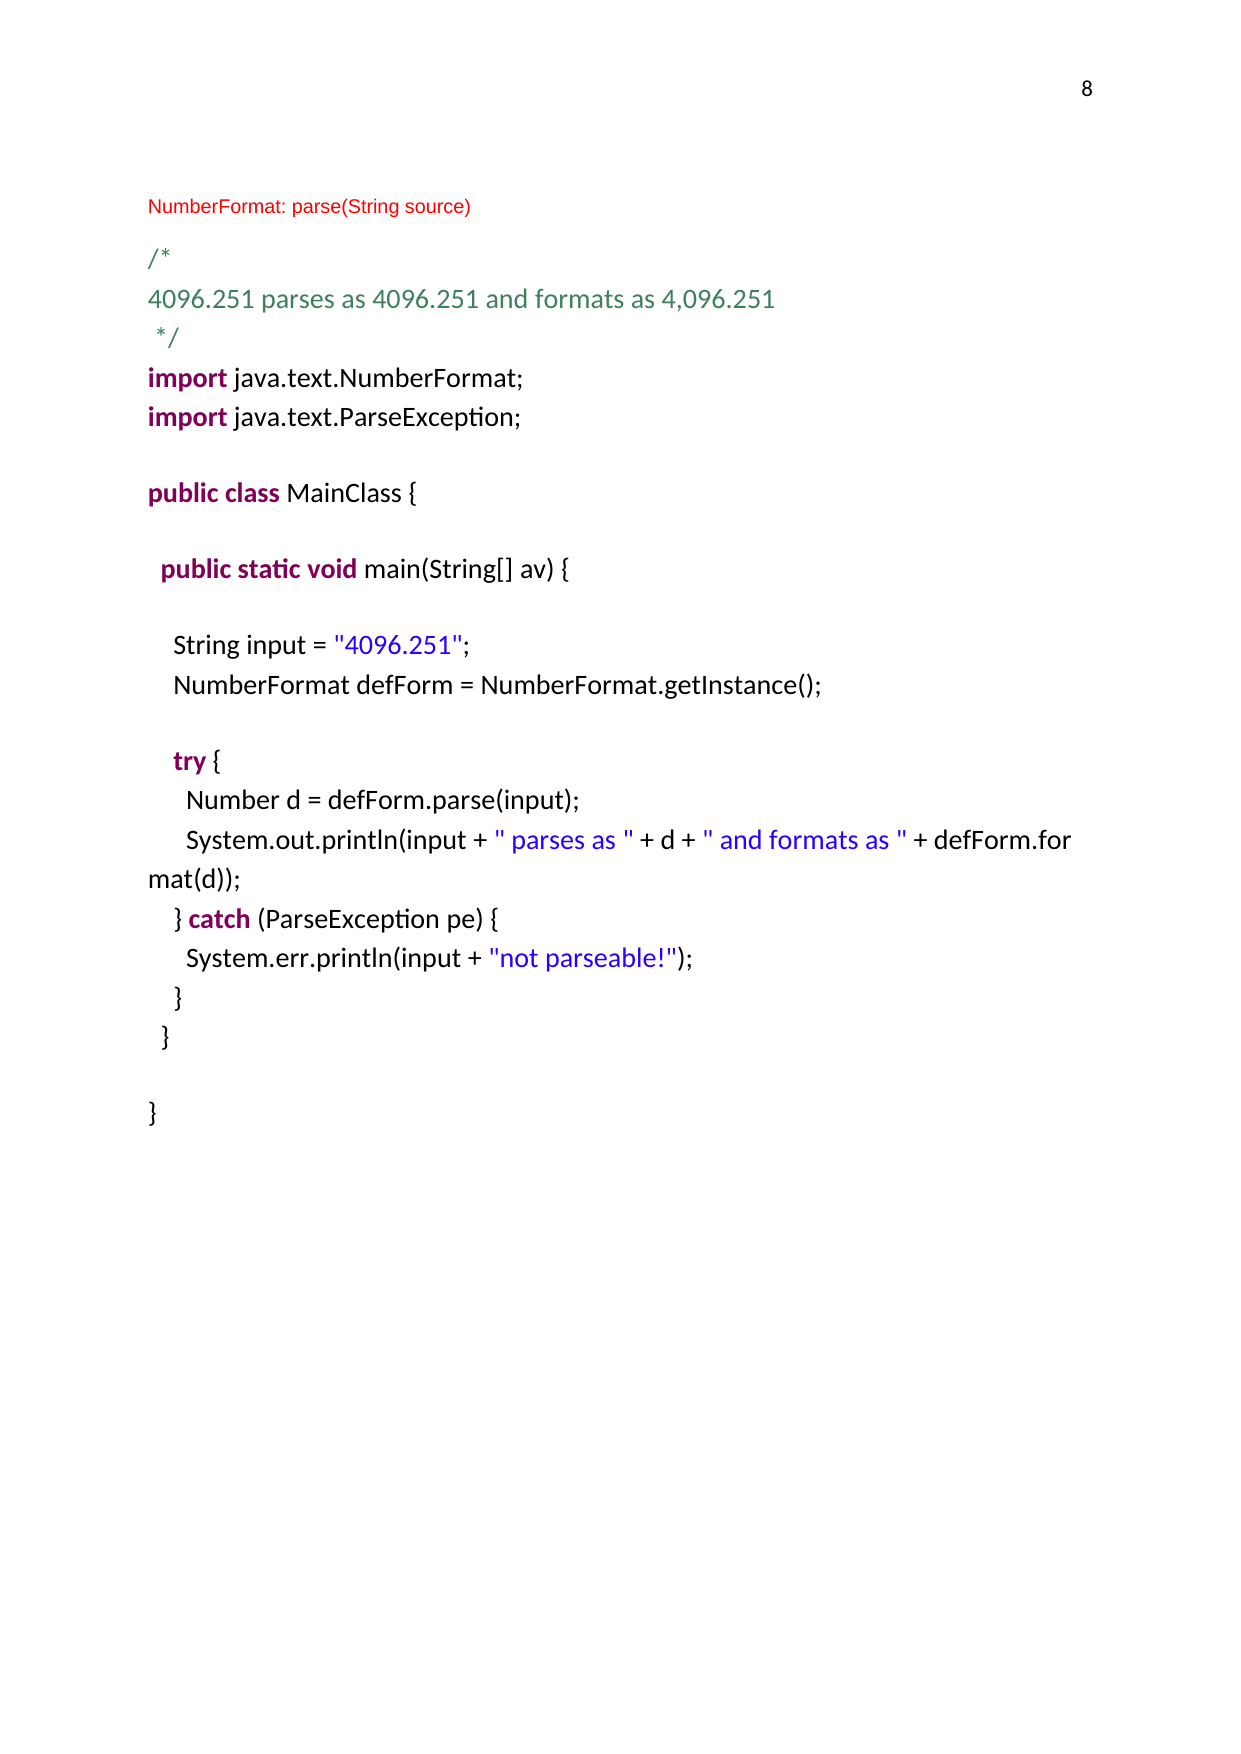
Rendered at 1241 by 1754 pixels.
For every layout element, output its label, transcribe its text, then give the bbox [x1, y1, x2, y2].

text NumberFormat: parse(String source) [148, 194, 1093, 217]
text /* 4096.251 parses as 4096.251 and formats as 4,096.251 */ import java.text.NumberFormat; import java.text.ParseException; public class MainClass { public static void main(String[] av) { String input = "4096.251"; NumberFormat defForm = NumberFormat.getInstance(); try { Number d = defForm.parse(input); System.out.println(input + " parses as " + d + " and formats as " + defForm.format(d)); } catch (ParseException pe) { System.err.println(input + "not parseable!"); } } } [148, 241, 1093, 1130]
